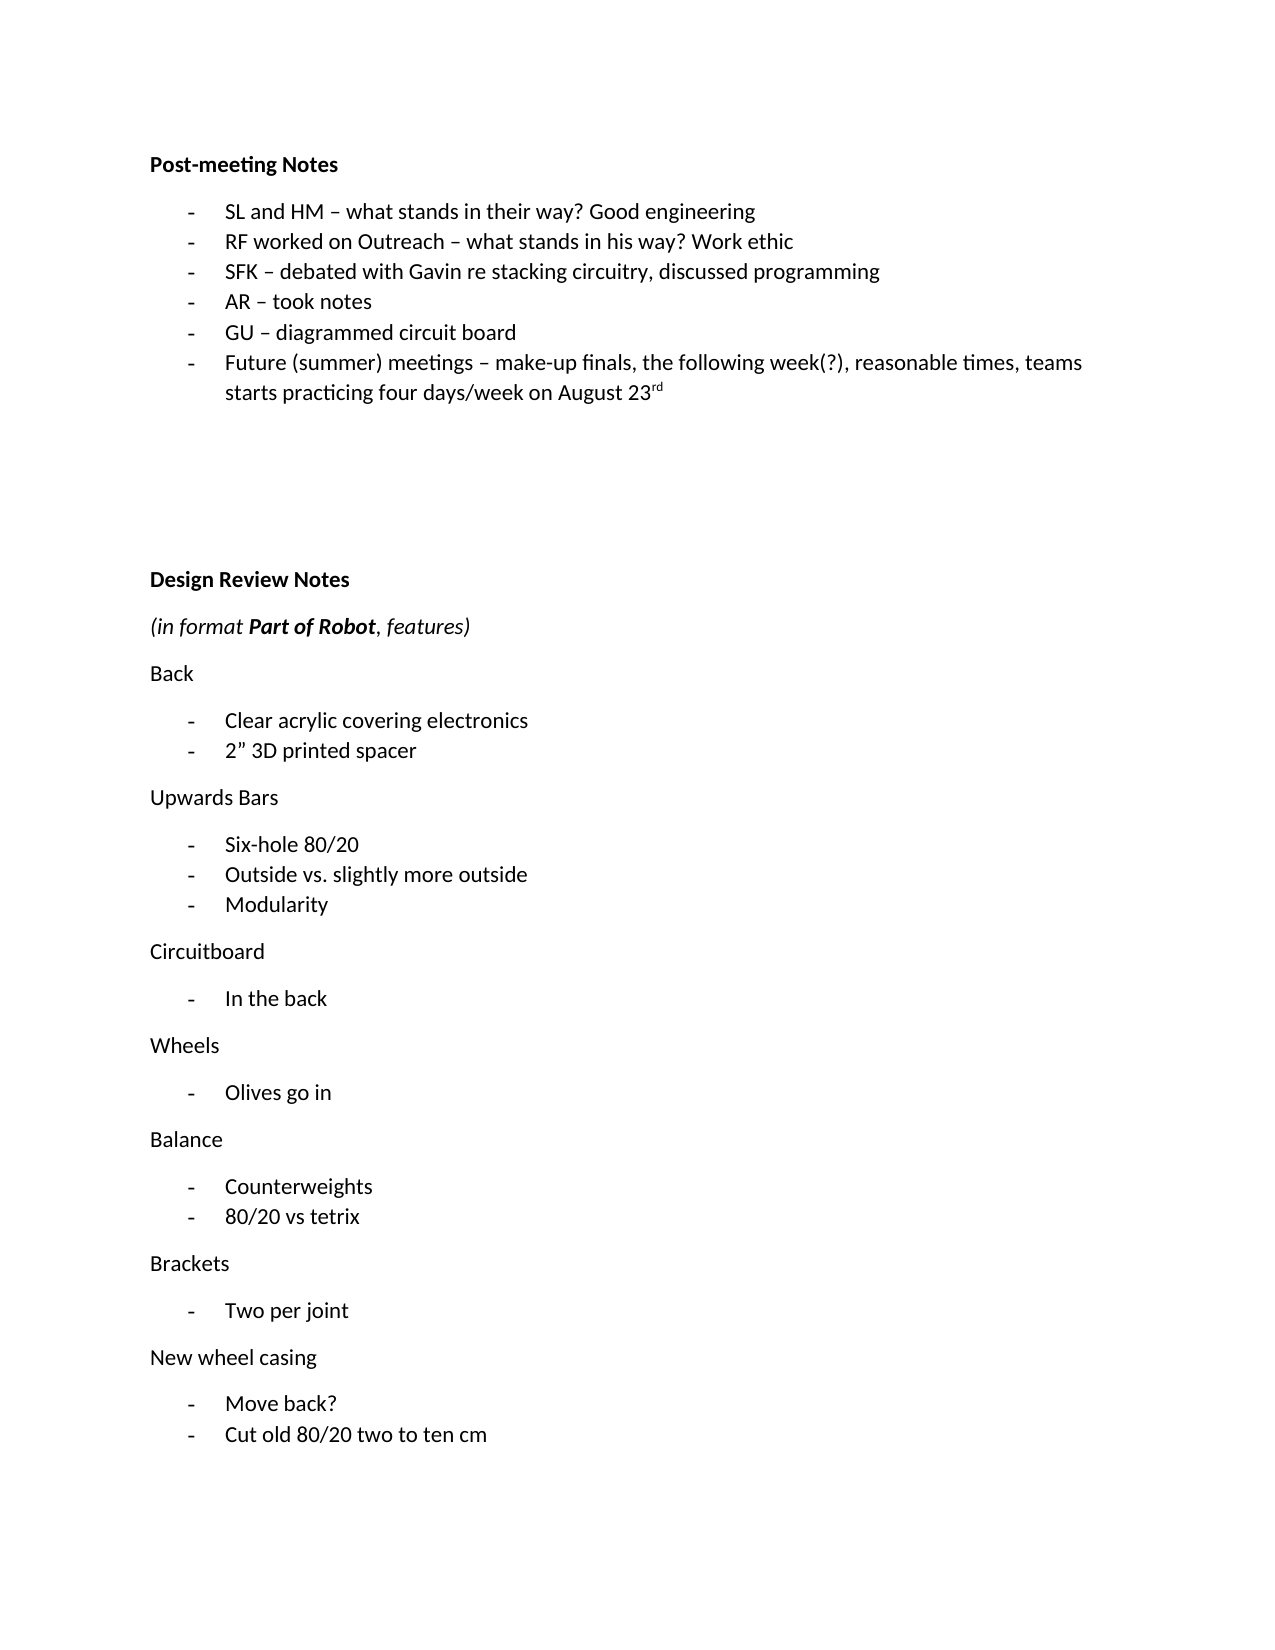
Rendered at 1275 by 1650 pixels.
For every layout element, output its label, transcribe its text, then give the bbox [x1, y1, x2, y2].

list Modularity [187, 891, 1125, 919]
text Design Review Notes [150, 566, 1125, 594]
list RF worked on Outreach – what stands in his way? Work ethic [187, 227, 1125, 255]
list Outside vs. slightly more outside [187, 860, 1125, 888]
list 80/20 vs tetrix [187, 1202, 1125, 1230]
list In the back [187, 984, 1125, 1012]
list Clear acrylic covering electronics [187, 706, 1125, 734]
text Balance [150, 1125, 1125, 1153]
text (in format Part of Robot, features) [150, 612, 1125, 641]
list AR – took notes [187, 287, 1125, 316]
text Upwards Bars [150, 783, 1125, 811]
list Six-hole 80/20 [187, 830, 1125, 858]
list 2” 3D printed spacer [187, 736, 1125, 764]
list Cut old 80/20 two to ten cm [187, 1420, 1125, 1448]
list Counterweights [187, 1172, 1125, 1200]
list GU – diagrammed circuit board [187, 318, 1125, 346]
list Move back? [187, 1389, 1125, 1418]
text Brackets [150, 1249, 1125, 1277]
text Back [150, 659, 1125, 687]
text Circuitboard [150, 937, 1125, 966]
list SFK – debated with Gavin re stacking circuitry, discussed programming [187, 257, 1125, 285]
list Future (summer) meetings – make-up finals, the following week(?), reasonable times, teams starts practicing four days/week on August 23rd [187, 348, 1125, 406]
text Post-meeting Notes [150, 150, 1125, 178]
list Olives go in [187, 1078, 1125, 1106]
text New wheel casing [150, 1343, 1125, 1371]
list Two per joint [187, 1296, 1125, 1324]
list SL and HM – what stands in their way? Good engineering [187, 197, 1125, 225]
text Wheels [150, 1031, 1125, 1059]
